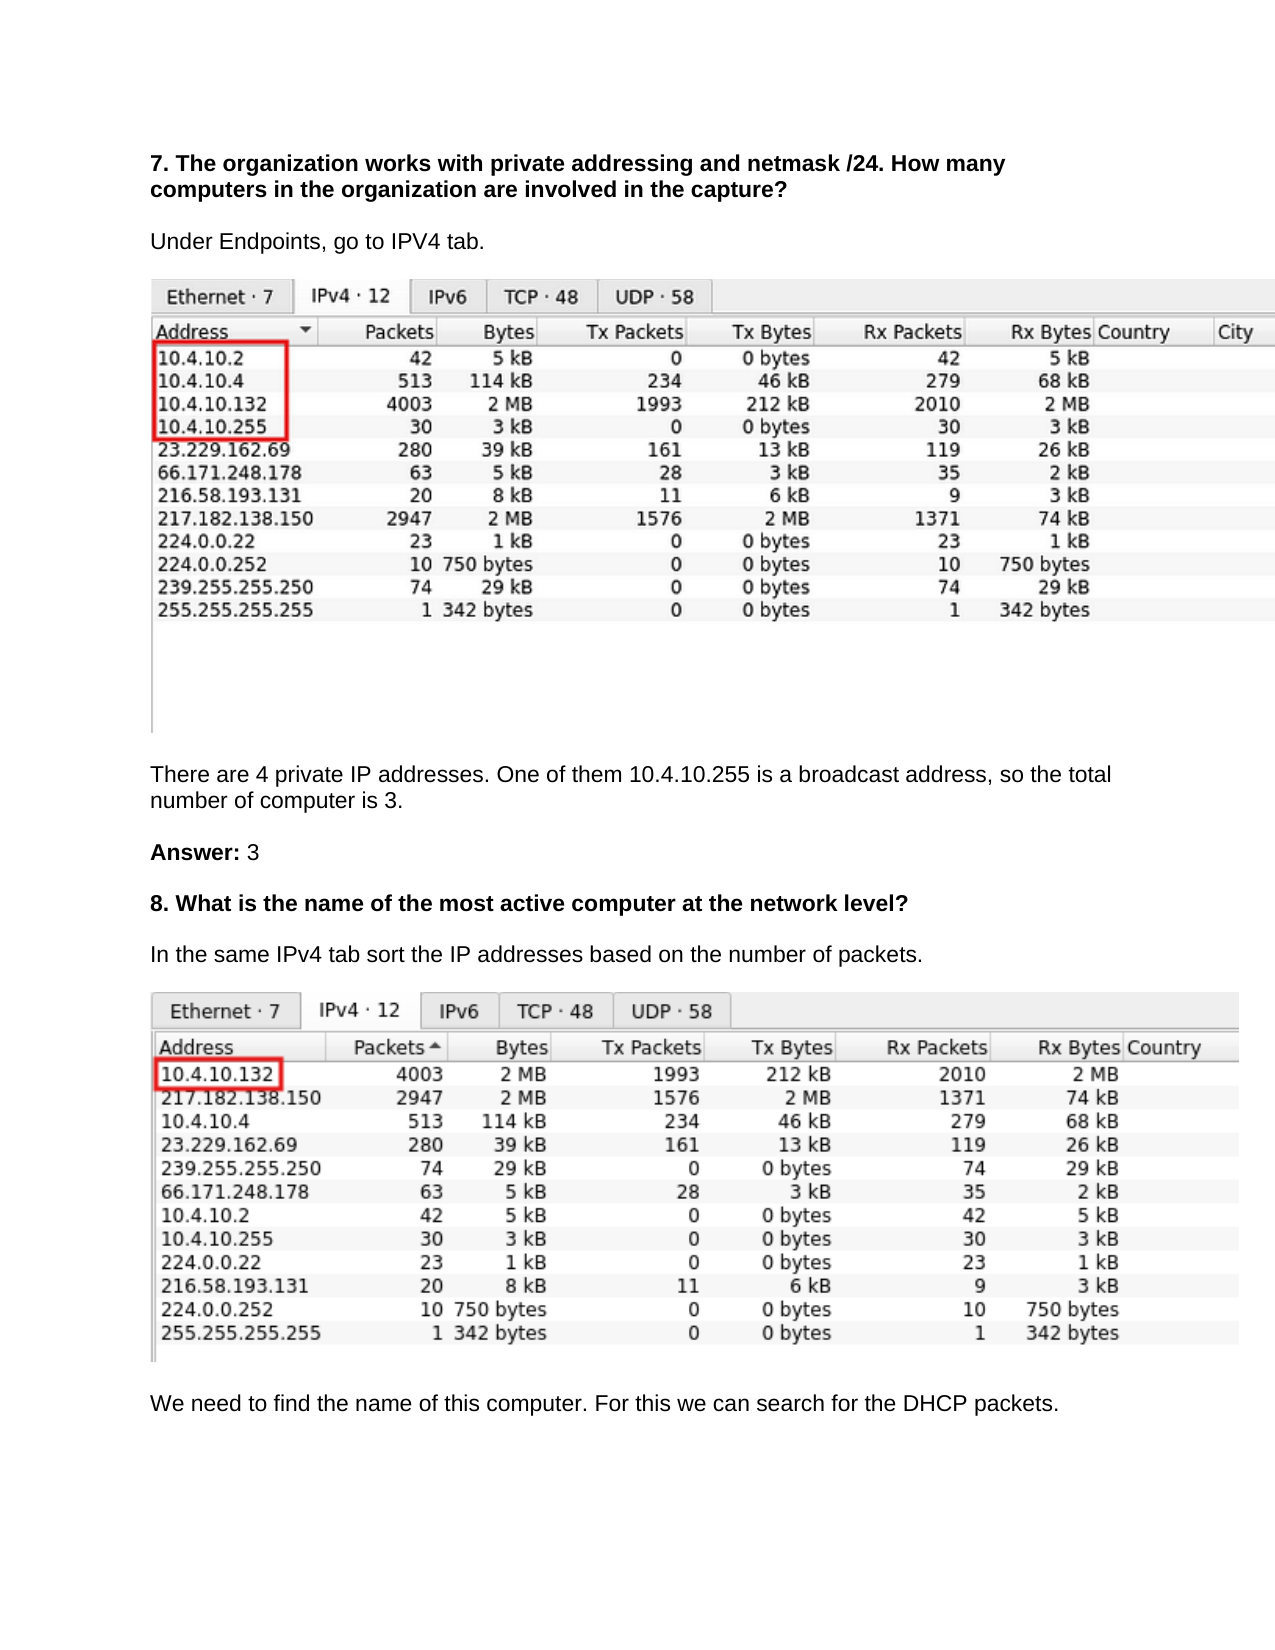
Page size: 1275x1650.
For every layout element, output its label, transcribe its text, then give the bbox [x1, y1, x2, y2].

text In the same IPv4 tab sort the IP addresses based on the number of packets. [150, 941, 1125, 968]
picture [150, 992, 1239, 1362]
text There are 4 private IP addresses. One of them 10.4.10.255 is a broadcast address, so the total number of computer is 3. [150, 761, 1125, 814]
text 8. What is the name of the most active computer at the network level? [150, 890, 1125, 916]
text Answer: 3 [150, 839, 1125, 865]
text 7. The organization works with private addressing and netmask /24. How many computers in the organization are involved in the capture? [150, 150, 1125, 203]
picture [150, 279, 1275, 733]
text We need to find the name of this computer. For this we can search for the DHCP packets. [150, 1390, 1125, 1417]
text Under Endpoints, go to IPV4 tab. [150, 228, 1125, 254]
